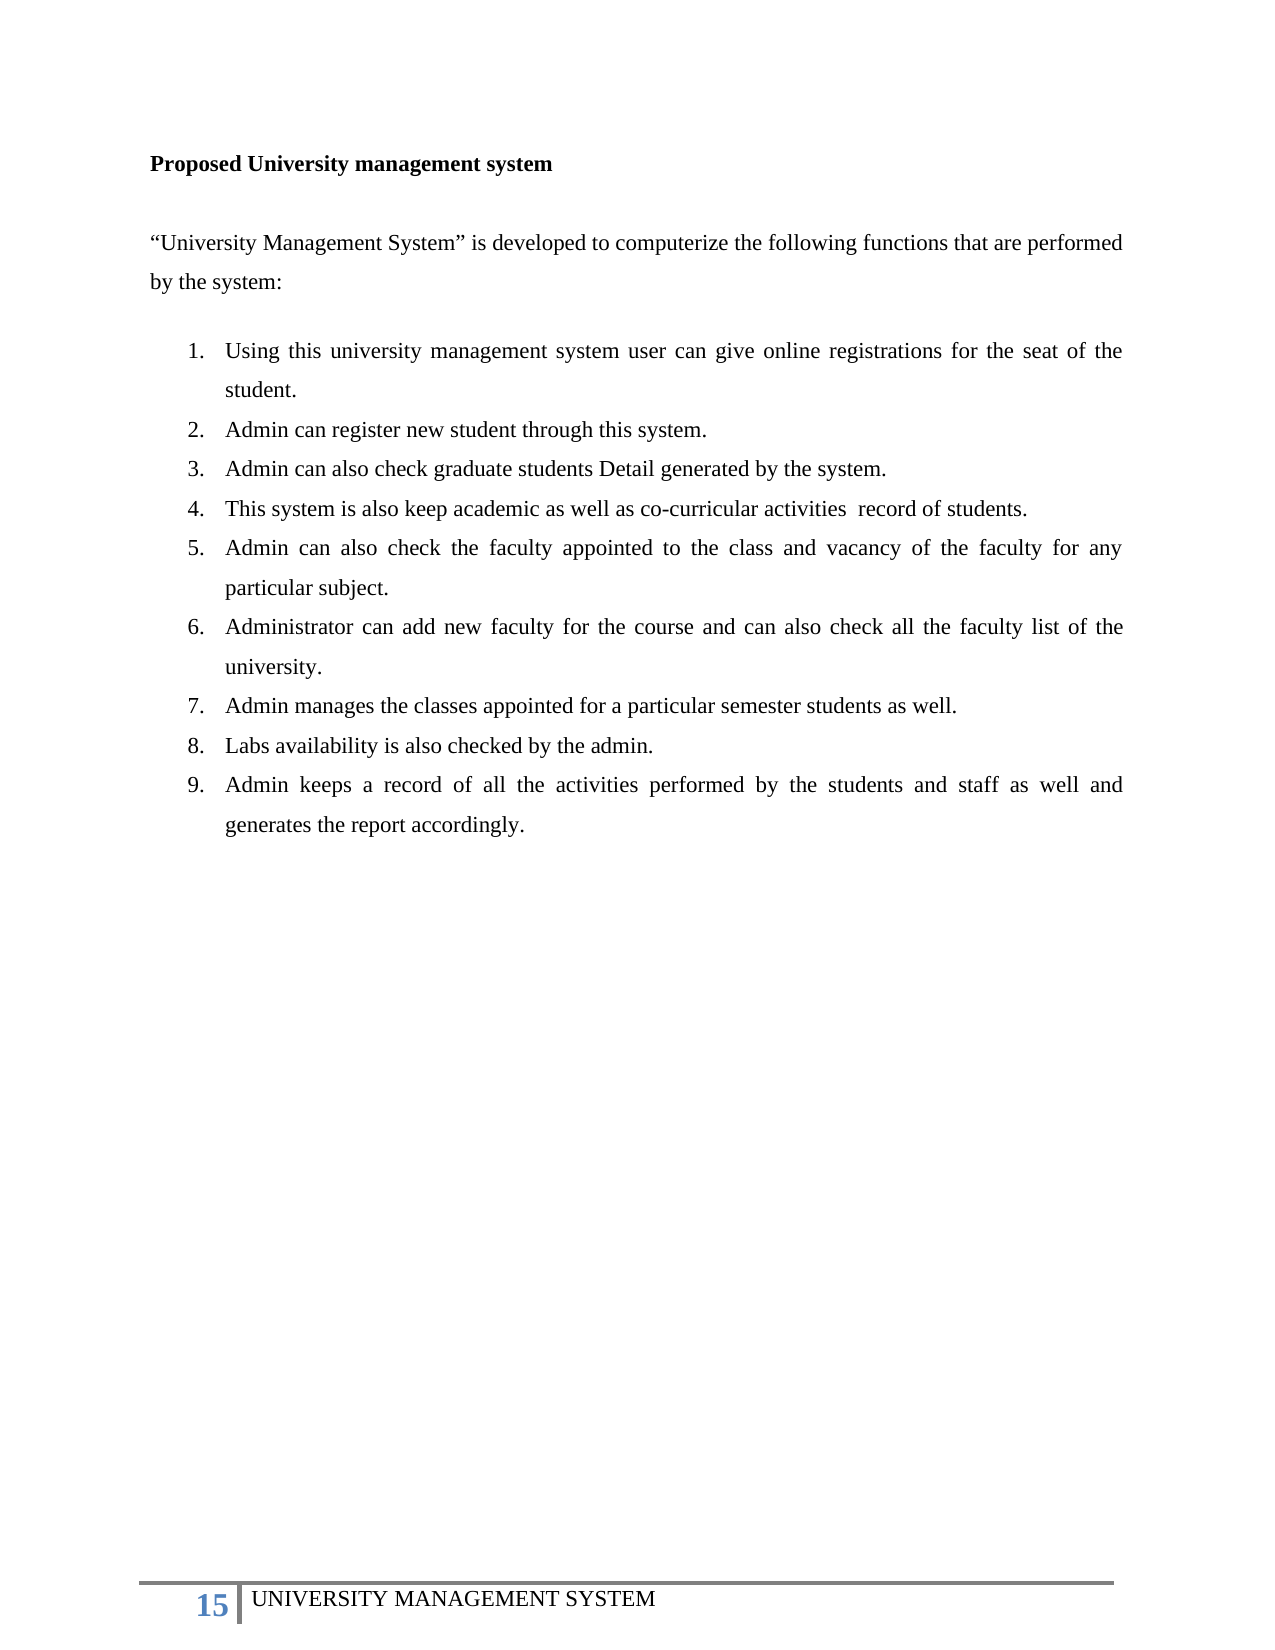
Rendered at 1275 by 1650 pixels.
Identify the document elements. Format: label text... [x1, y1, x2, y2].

list Administrator can add new faculty for the course and can also check all the faculty list of the university. [187, 613, 1125, 679]
text Proposed University management system “University Management System” is developed to computerize the following functions that are performed by the system: [150, 150, 1125, 295]
list Admin can register new student through this system. [187, 416, 1125, 442]
list This system is also keep academic as well as co-curricular activities record of students. [187, 495, 1125, 521]
list Admin manages the classes appointed for a particular semester students as well. [187, 692, 1125, 719]
list Admin can also check the faculty appointed to the class and vacancy of the faculty for any particular subject. [187, 534, 1125, 600]
list Using this university management system user can give online registrations for the seat of the student. [187, 337, 1125, 403]
list Admin can also check graduate students Detail generated by the system. [187, 456, 1125, 482]
list Labs availability is also checked by the admin. [187, 732, 1125, 758]
list Admin keeps a record of all the activities performed by the students and staff as well and generates the report accordingly. [187, 771, 1125, 837]
